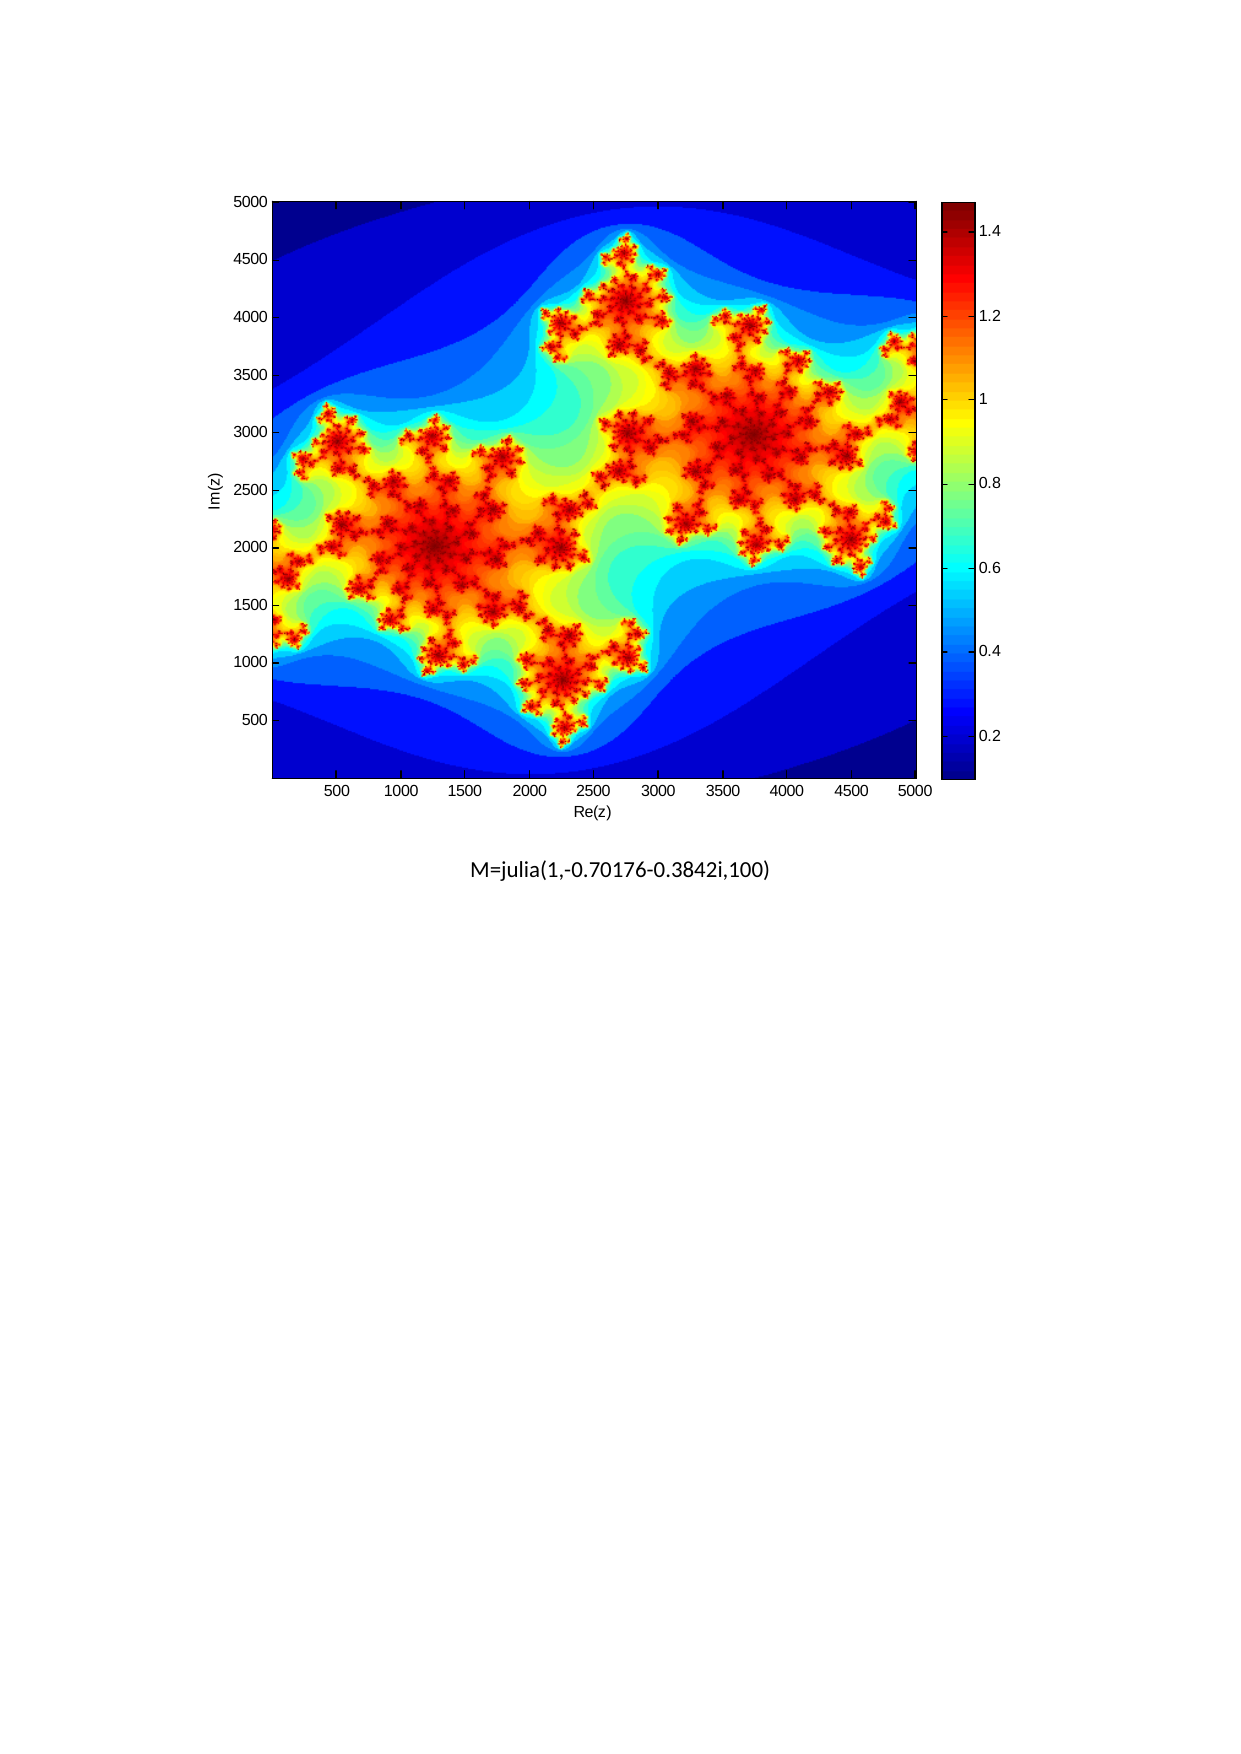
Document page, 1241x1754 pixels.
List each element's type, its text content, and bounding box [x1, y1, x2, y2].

text M=julia(1,-0.70176-0.3842i,100) [150, 150, 1090, 883]
